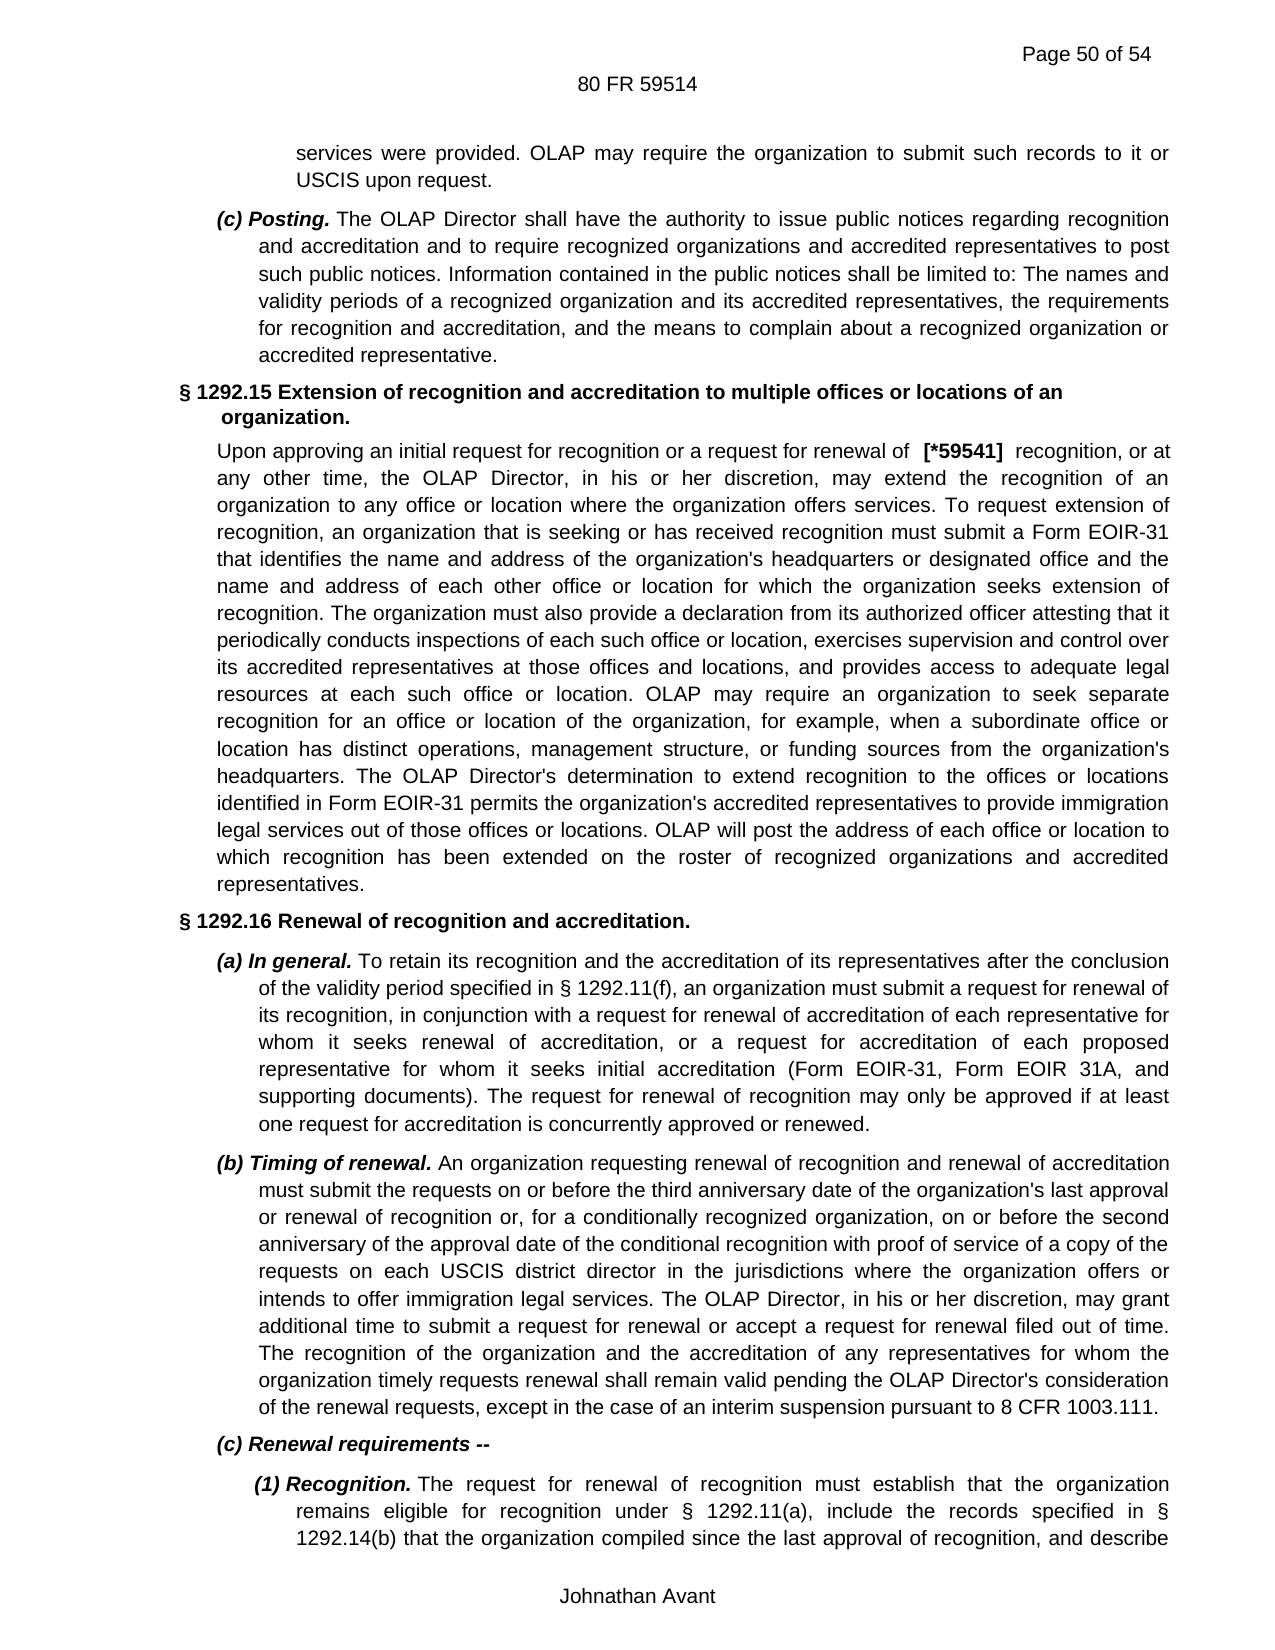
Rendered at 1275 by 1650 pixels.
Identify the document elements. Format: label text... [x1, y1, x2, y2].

text Upon approving an initial request for recognition or a request for renewal of [*59541] recognition, or at any other time, the OLAP Director, in his or her discretion, may extend the recognition of an organization to any office or location where the organization offers services. To request extension of recognition, an organization that is seeking or has received recognition must submit a Form EOIR-31 that identifies the name and address of the organization's headquarters or designated office and the name and address of each other office or location for which the organization seeks extension of recognition. The organization must also provide a declaration from its authorized officer attesting that it periodically conducts inspections of each such office or location, exercises supervision and control over its accredited representatives at those offices and locations, and provides access to adequate legal resources at each such office or location. OLAP may require an organization to seek separate recognition for an office or location of the organization, for example, when a subordinate office or location has distinct operations, management structure, or funding sources from the organization's headquarters. The OLAP Director's determination to extend recognition to the offices or locations identified in Form EOIR-31 permits the organization's accredited representatives to provide immigration legal services out of those offices or locations. OLAP will post the address of each office or location to which recognition has been extended on the roster of recognized organizations and accredited representatives. [217, 435, 1171, 896]
list The OLAP Director shall have the authority to issue public notices regarding recognition and accreditation and to require recognized organizations and accredited representatives to post such public notices. Information contained in the public notices shall be limited to: The names and validity periods of a recognized organization and its accredited representatives, the requirements for recognition and accreditation, and the means to complain about a recognized organization or accredited representative. [217, 204, 1171, 367]
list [254, 1469, 1171, 1550]
list on and accreditation. [179, 908, 1171, 933]
list An organization requesting renewal of recognition and renewal of accreditation must submit the requests on or before the third anniversary date of the organization's last approval or renewal of recognition or, for a conditionally recognized organization, on or before the second anniversary of the approval date of the conditional recognition with proof of service of a copy of the requests on each USCIS district director in the jurisdictions where the organization offers or intends to offer immigration legal services. The OLAP Director, in his or her discretion, may grant additional time to submit a request for renewal or accept a request for renewal filed out of time. The recognition of the organization and the accreditation of any representatives for whom the organization timely requests renewal shall remain valid pending the OLAP Director's consideration of the renewal requests, except in the case of an interim suspension pursuant to 8 CFR 1003.111. [217, 1148, 1171, 1419]
list tion and accreditation to multiple offices or locations of an organization. [179, 379, 1171, 429]
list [254, 137, 1171, 192]
list To retain its recognition and the accreditation of its representatives after the conclusion of the validity period specified in § 1292.11(f), an organization must submit a request for renewal of its recognition, in conjunction with a request for renewal of accreditation of each representative for whom it seeks renewal of accreditation, or a request for accreditation of each proposed representative for whom it seeks initial accreditation (Form EOIR-31, Form EOIR 31A, and supporting documents). The request for renewal of recognition may only be approved if at least one request for accreditation is concurrently approved or renewed. [217, 946, 1171, 1135]
